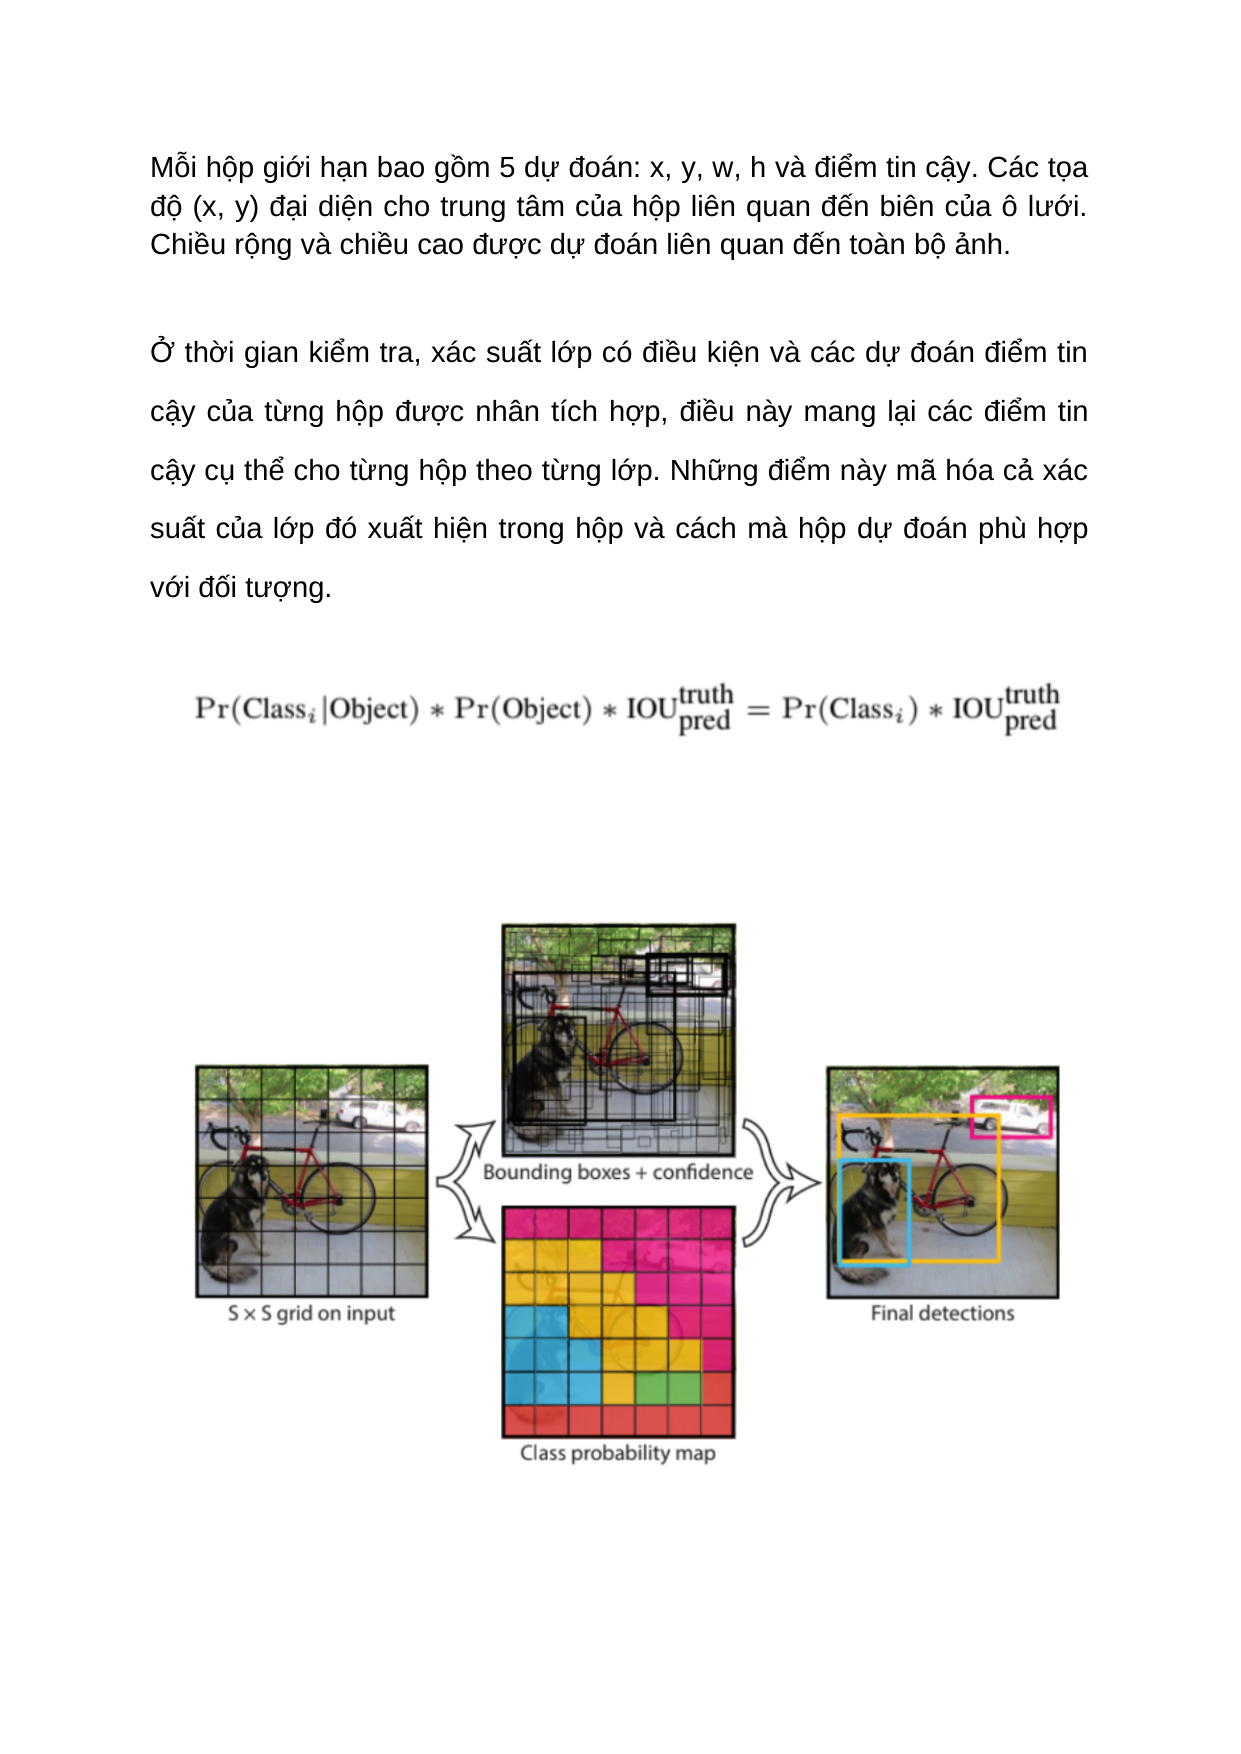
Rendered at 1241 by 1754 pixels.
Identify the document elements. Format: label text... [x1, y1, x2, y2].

text Ở thời gian kiểm tra, xác suất lớp có điều kiện và các dự đoán điểm tin cậy của từng hộp được nhân tích hợp, điều này mang lại các điểm tin cậy cụ thể cho từng hộp theo từng lớp. Những điểm này mã hóa cả xác suất của lớp đó xuất hiện trong hộp và cách mà hộp dự đoán phù hợp với đối tượng. [150, 335, 1090, 603]
picture [150, 660, 1091, 762]
picture [150, 902, 1091, 1503]
text Mỗi hộp giới hạn bao gồm 5 dự đoán: x, y, w, h và điểm tin cậy. Các tọa độ (x, y) đại diện cho trung tâm của hộp liên quan đến biên của ô lưới. Chiều rộng và chiều cao được dự đoán liên quan đến toàn bộ ảnh. [150, 150, 1090, 261]
